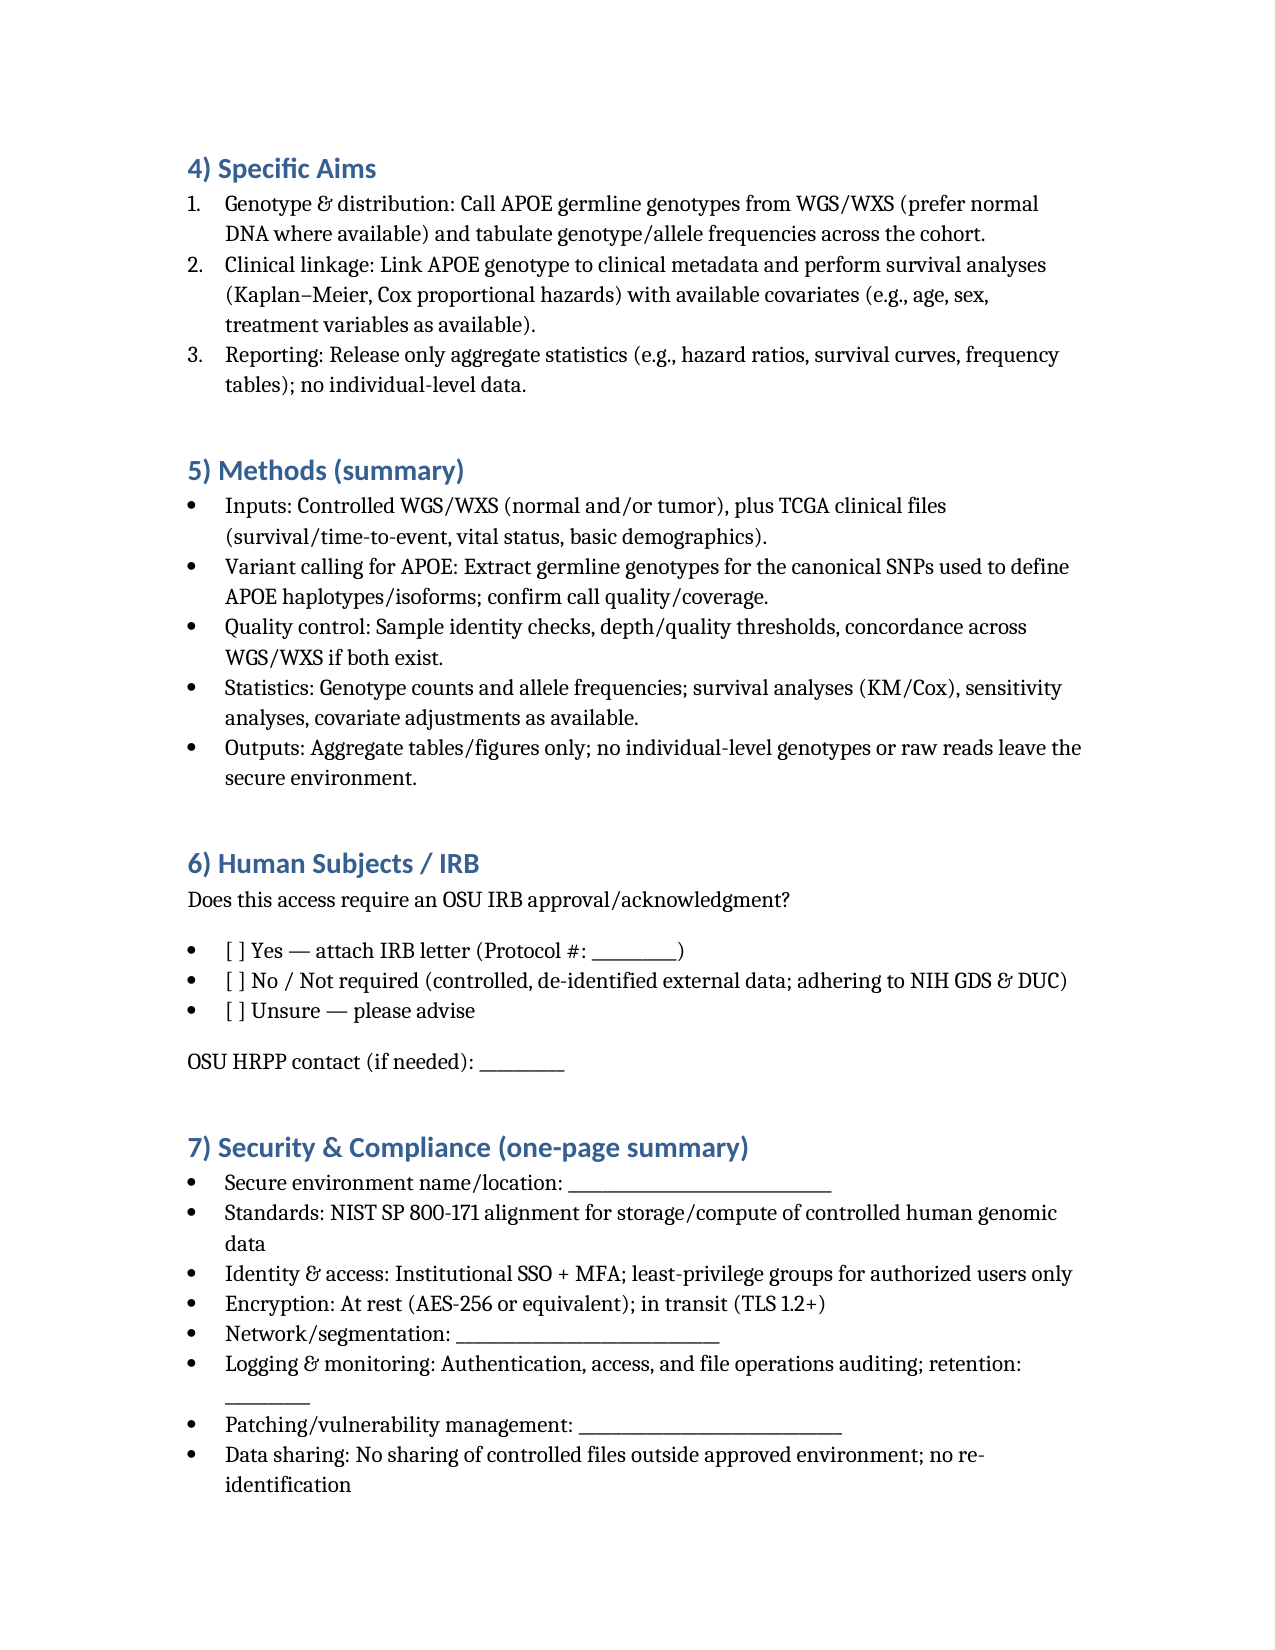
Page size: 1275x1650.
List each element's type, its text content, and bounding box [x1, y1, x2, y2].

list Inputs: Controlled WGS/WXS (normal and/or tumor), plus TCGA clinical files (survival/time-to-event, vital status, basic demographics). [187, 493, 1087, 550]
list Identity & access: Institutional SSO + MFA; least-privilege groups for authorized users only [187, 1261, 1087, 1287]
list [ ] Unsure — please advise [187, 998, 1087, 1024]
text Does this access require an OSU IRB approval/acknowledgment? [187, 886, 1087, 913]
subtitle 6) Human Subjects / IRB [187, 845, 1087, 881]
list Network/segmentation: _______________________________ [187, 1321, 1087, 1347]
list [ ] Yes — attach IRB letter (Protocol #: __________) [187, 937, 1087, 964]
list Clinical linkage: Link APOE genotype to clinical metadata and perform survival analyses (Kaplan–Meier, Cox proportional hazards) with available covariates (e.g., age, sex, treatment variables as available). [187, 251, 1087, 338]
list Encryption: At rest (AES-256 or equivalent); in transit (TLS 1.2+) [187, 1291, 1087, 1317]
list Statistics: Genotype counts and allele frequencies; survival analyses (KM/Cox), sensitivity analyses, covariate adjustments as available. [187, 674, 1087, 731]
subtitle 7) Security & Compliance (one-page summary) [187, 1129, 1087, 1165]
subtitle 5) Methods (summary) [187, 452, 1087, 488]
list Secure environment name/location: _______________________________ [187, 1170, 1087, 1196]
list Logging & monitoring: Authentication, access, and file operations auditing; retention: __________ [187, 1351, 1087, 1408]
list Genotype & distribution: Call APOE germline genotypes from WGS/WXS (prefer normal DNA where available) and tabulate genotype/allele frequencies across the cohort. [187, 191, 1087, 247]
list [ ] No / Not required (controlled, de-identified external data; adhering to NIH GDS & DUC) [187, 968, 1087, 994]
list Reporting: Release only aggregate statistics (e.g., hazard ratios, survival curves, frequency tables); no individual-level data. [187, 342, 1087, 398]
text OSU HRPP contact (if needed): __________ [187, 1049, 1087, 1075]
subtitle 4) Specific Aims [187, 150, 1087, 186]
list Variant calling for APOE: Extract germline genotypes for the canonical SNPs used to define APOE haplotypes/isoforms; confirm call quality/coverage. [187, 554, 1087, 610]
list Data sharing: No sharing of controlled files outside approved environment; no re-identification [187, 1442, 1087, 1498]
list Outputs: Aggregate tables/figures only; no individual-level genotypes or raw reads leave the secure environment. [187, 735, 1087, 792]
list Quality control: Sample identity checks, depth/quality thresholds, concordance across WGS/WXS if both exist. [187, 614, 1087, 671]
list Standards: NIST SP 800-171 alignment for storage/compute of controlled human genomic data [187, 1200, 1087, 1257]
list Patching/vulnerability management: _______________________________ [187, 1412, 1087, 1438]
